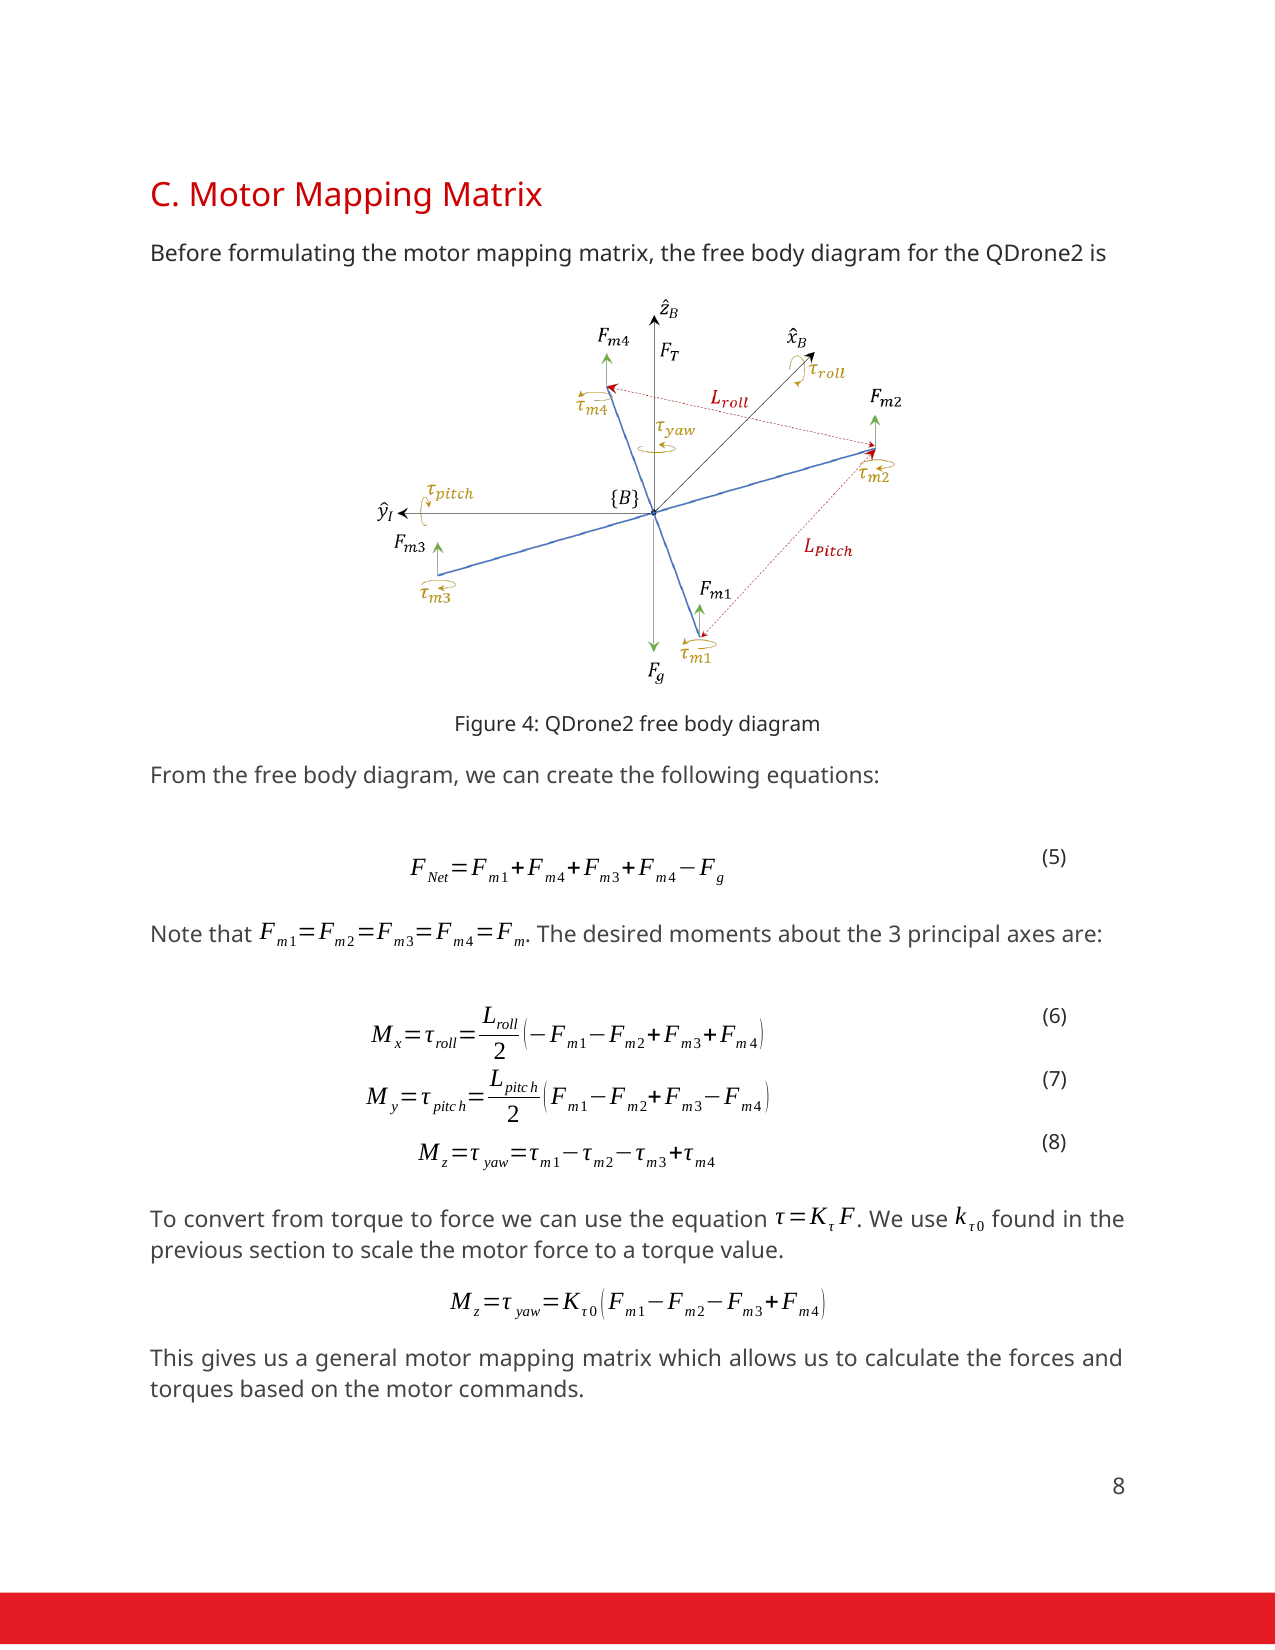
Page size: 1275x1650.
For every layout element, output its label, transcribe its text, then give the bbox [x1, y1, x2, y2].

text From the free body diagram, we can create the following equations: [150, 759, 1125, 790]
text To convert from torque to force we can use the equation . We use found in the previous section to scale the motor force to a torque value. [150, 1203, 1125, 1266]
table_header (5) [983, 842, 1125, 897]
table_header [150, 1002, 984, 1064]
picture [368, 289, 907, 689]
table_cell [150, 1064, 984, 1127]
subtitle C. Motor Mapping Matrix [150, 171, 1125, 216]
text Figure 4: QDrone2 free body diagram [150, 709, 1125, 738]
table_cell (8) [983, 1127, 1125, 1182]
table_cell (7) [984, 1064, 1125, 1127]
table_header (6) [984, 1002, 1125, 1064]
table_header [150, 842, 983, 897]
text Note that . The desired moments about the 3 principal axes are: [150, 918, 1125, 949]
text This gives us a general motor mapping matrix which allows us to calculate the forces and torques based on the motor commands. [150, 1342, 1125, 1404]
table_cell [150, 1127, 983, 1182]
text Before formulating the motor mapping matrix, the free body diagram for the QDrone2 is [150, 237, 1125, 268]
